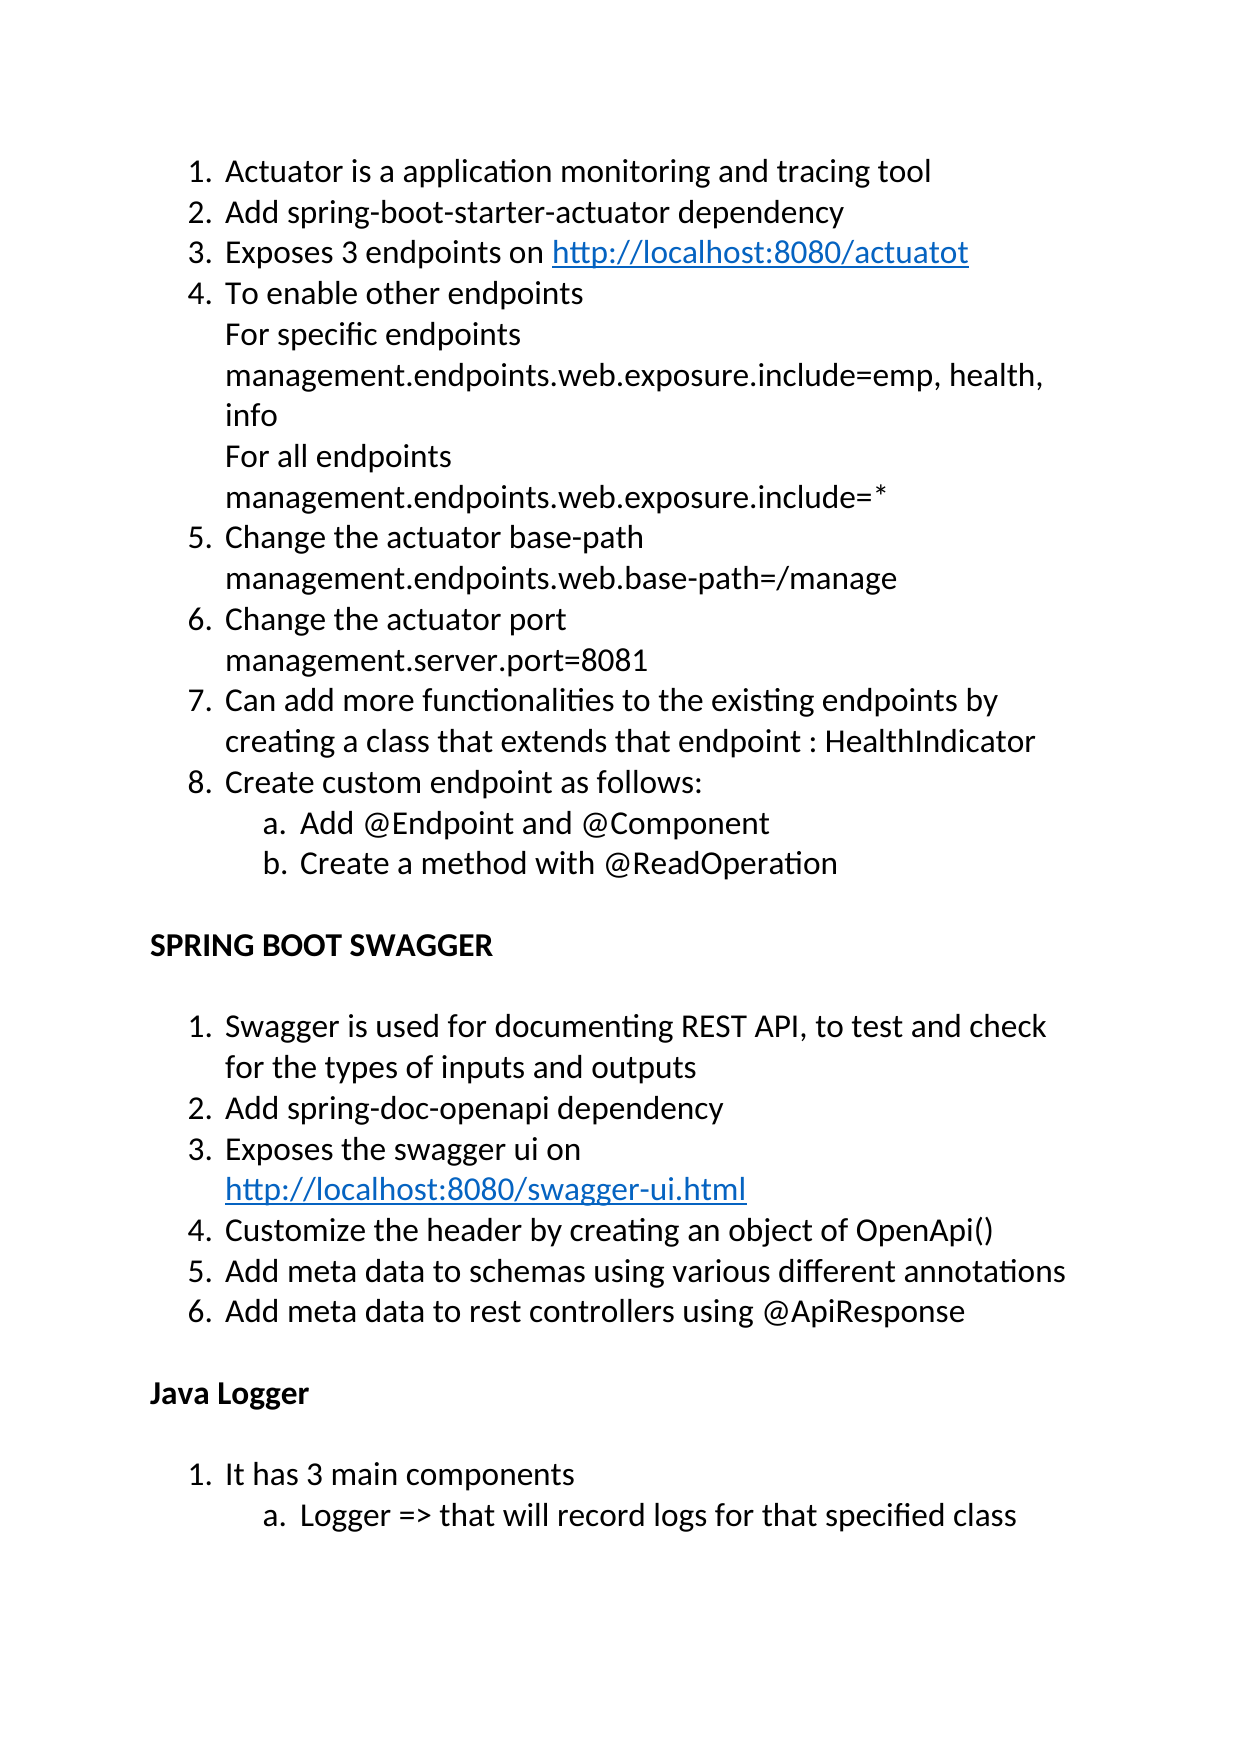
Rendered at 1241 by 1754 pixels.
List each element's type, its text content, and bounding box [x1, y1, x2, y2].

list Add meta data to rest controllers using @ApiResponse [187, 1290, 1090, 1331]
text SPRING BOOT SWAGGER [150, 924, 1090, 964]
list Add @Endpoint and @Component [262, 802, 1090, 842]
list Change the actuator port management.server.port=8081 [187, 598, 1090, 679]
list Swagger is used for documenting REST API, to test and check for the types of inputs and outputs [187, 1005, 1090, 1087]
list Add spring-boot-starter-actuator dependency [187, 191, 1090, 231]
list Exposes the swagger ui on http://localhost:8080/swagger-ui.html [187, 1127, 1090, 1209]
list Change the actuator base-path management.endpoints.web.base-path=/manage [187, 517, 1090, 598]
list Create custom endpoint as follows: [187, 761, 1090, 802]
list Actuator is a application monitoring and tracing tool [187, 150, 1090, 191]
text Java Logger [150, 1372, 1090, 1413]
list Add spring-doc-openapi dependency [187, 1087, 1090, 1127]
list Exposes 3 endpoints on http://localhost:8080/actuatot [187, 231, 1090, 272]
list Can add more functionalities to the existing endpoints by creating a class that extends that endpoint : HealthIndicator [187, 679, 1090, 761]
list It has 3 main components [187, 1453, 1090, 1494]
list Create a method with @ReadOperation [262, 842, 1090, 883]
list To enable other endpoints For specific endpoints management.endpoints.web.exposure.include=emp, health, info For all endpoints management.endpoints.web.exposure.include=* [187, 272, 1090, 517]
list Add meta data to schemas using various different annotations [187, 1250, 1090, 1290]
list Logger => that will record logs for that specified class [262, 1494, 1090, 1535]
list Customize the header by creating an object of OpenApi() [187, 1209, 1090, 1250]
